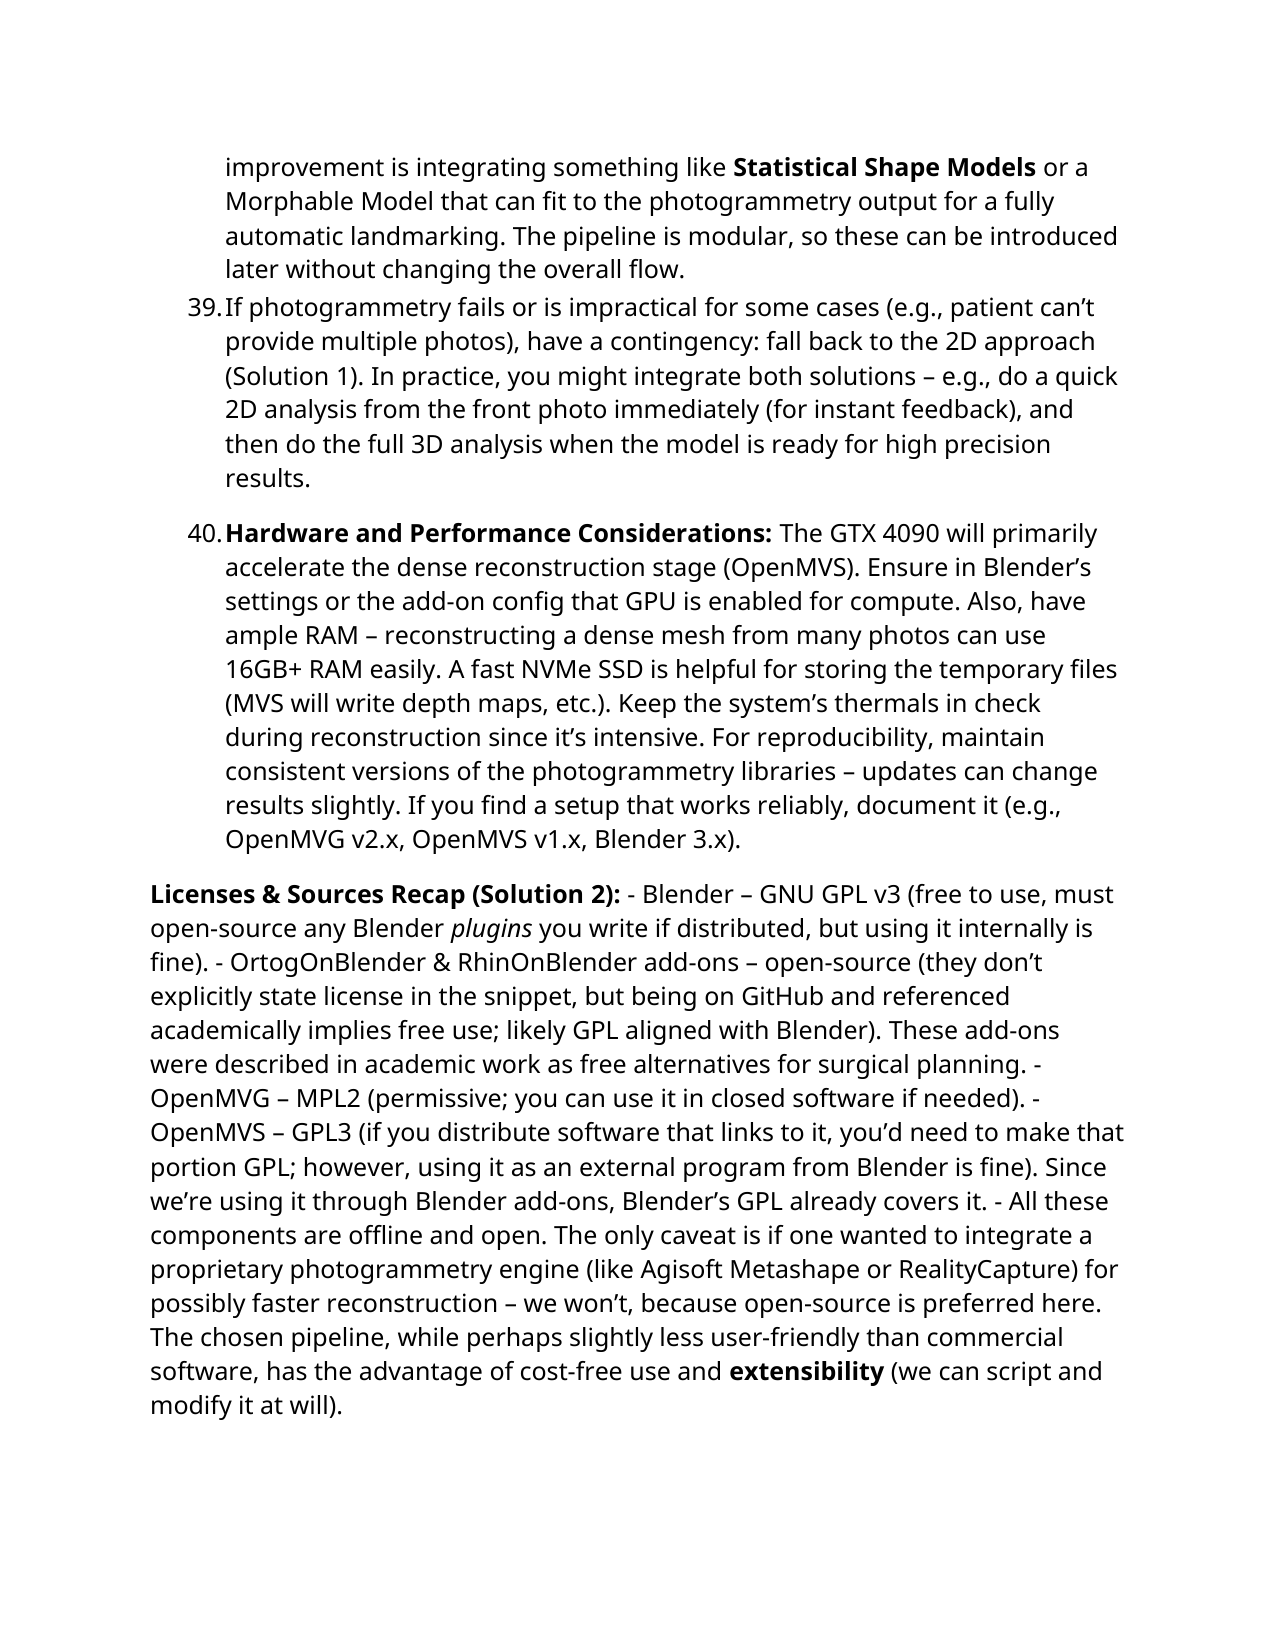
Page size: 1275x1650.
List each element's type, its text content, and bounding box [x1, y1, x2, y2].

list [187, 150, 1125, 286]
list If photogrammetry fails or is impractical for some cases (e.g., patient can’t provide multiple photos), have a contingency: fall back to the 2D approach (Solution 1). In practice, you might integrate both solutions – e.g., do a quick 2D analysis from the front photo immediately (for instant feedback), and then do the full 3D analysis when the model is ready for high precision results. [187, 290, 1125, 494]
list Hardware and Performance Considerations: The GTX 4090 will primarily accelerate the dense reconstruction stage (OpenMVS). Ensure in Blender’s settings or the add-on config that GPU is enabled for compute. Also, have ample RAM – reconstructing a dense mesh from many photos can use 16GB+ RAM easily. A fast NVMe SSD is helpful for storing the temporary files (MVS will write depth maps, etc.). Keep the system’s thermals in check during reconstruction since it’s intensive. For reproducibility, maintain consistent versions of the photogrammetry libraries – updates can change results slightly. If you find a setup that works reliably, document it (e.g., OpenMVG v2.x, OpenMVS v1.x, Blender 3.x). [187, 515, 1125, 856]
text Licenses & Sources Recap (Solution 2): - Blender – GNU GPL v3 (free to use, must open-source any Blender plugins you write if distributed, but using it internally is fine). - OrtogOnBlender & RhinOnBlender add-ons – open-source (they don’t explicitly state license in the snippet, but being on GitHub and referenced academically implies free use; likely GPL aligned with Blender). These add-ons were described in academic work as free alternatives for surgical planning. - OpenMVG – MPL2 (permissive; you can use it in closed software if needed). - OpenMVS – GPL3 (if you distribute software that links to it, you’d need to make that portion GPL; however, using it as an external program from Blender is fine). Since we’re using it through Blender add-ons, Blender’s GPL already covers it. - All these components are offline and open. The only caveat is if one wanted to integrate a proprietary photogrammetry engine (like Agisoft Metashape or RealityCapture) for possibly faster reconstruction – we won’t, because open-source is preferred here. The chosen pipeline, while perhaps slightly less user-friendly than commercial software, has the advantage of cost-free use and extensibility (we can script and modify it at will). [150, 877, 1125, 1422]
